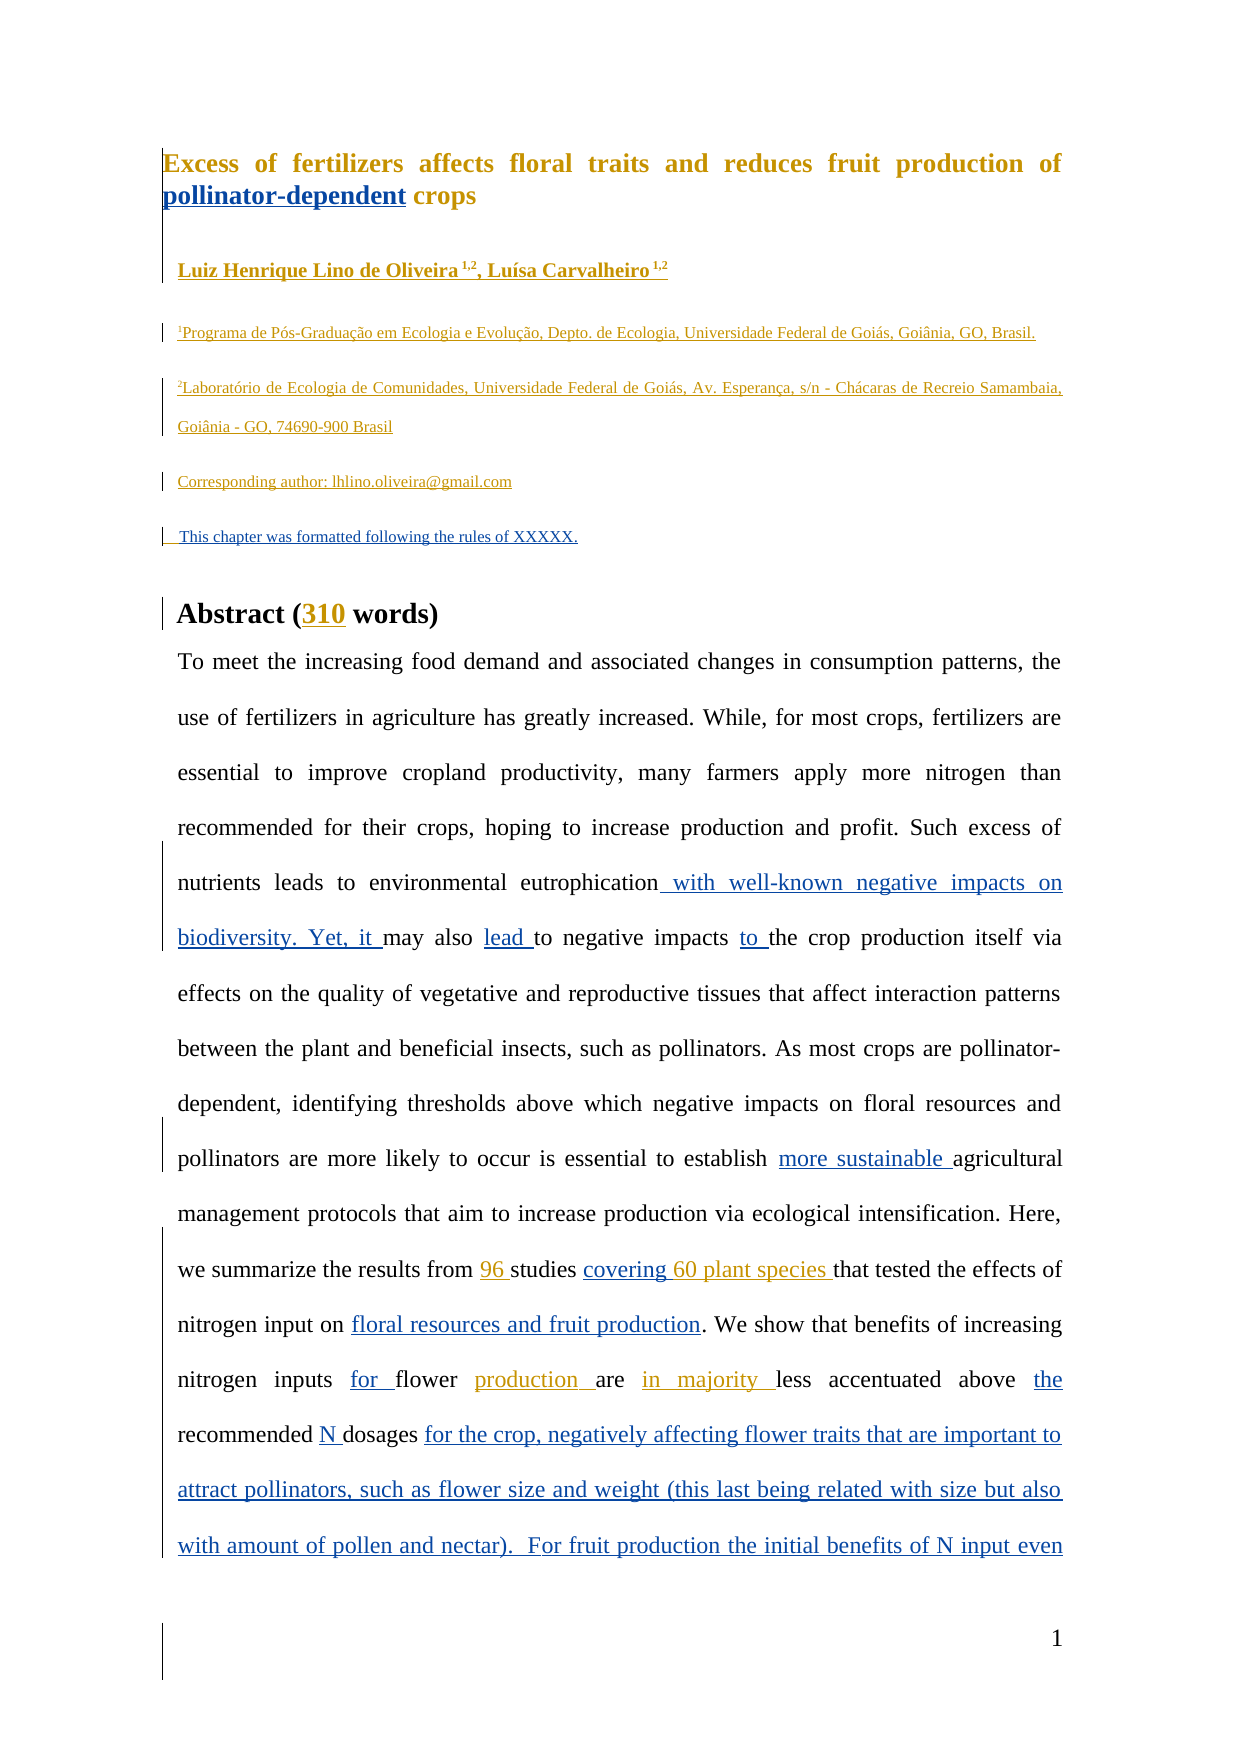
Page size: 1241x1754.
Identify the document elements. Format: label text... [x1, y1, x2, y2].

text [177, 1500, 1063, 1555]
text Abstract ( words) [176, 597, 1063, 630]
text Excess of fertilizers affects floral traits and reduces fruit production of crops [163, 148, 1063, 210]
